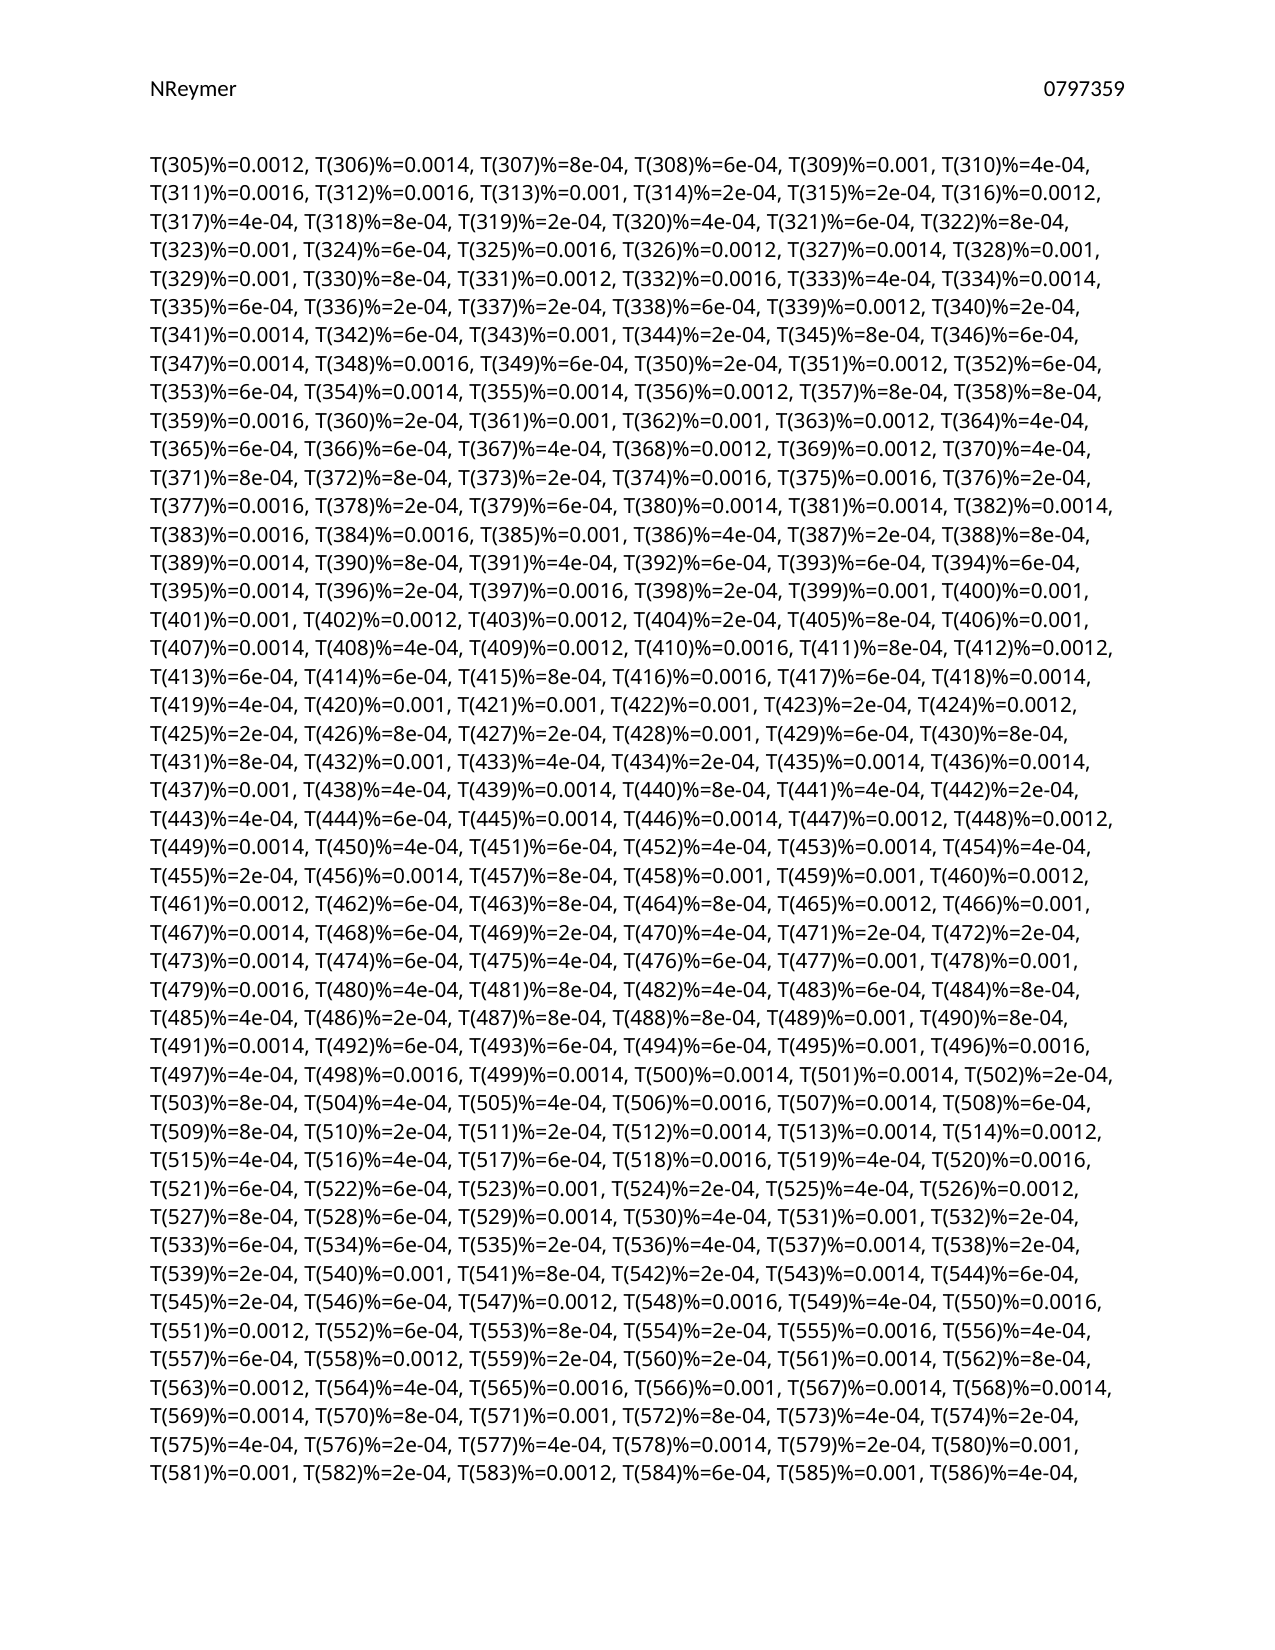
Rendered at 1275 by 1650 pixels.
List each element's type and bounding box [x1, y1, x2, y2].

text [150, 150, 1125, 1487]
